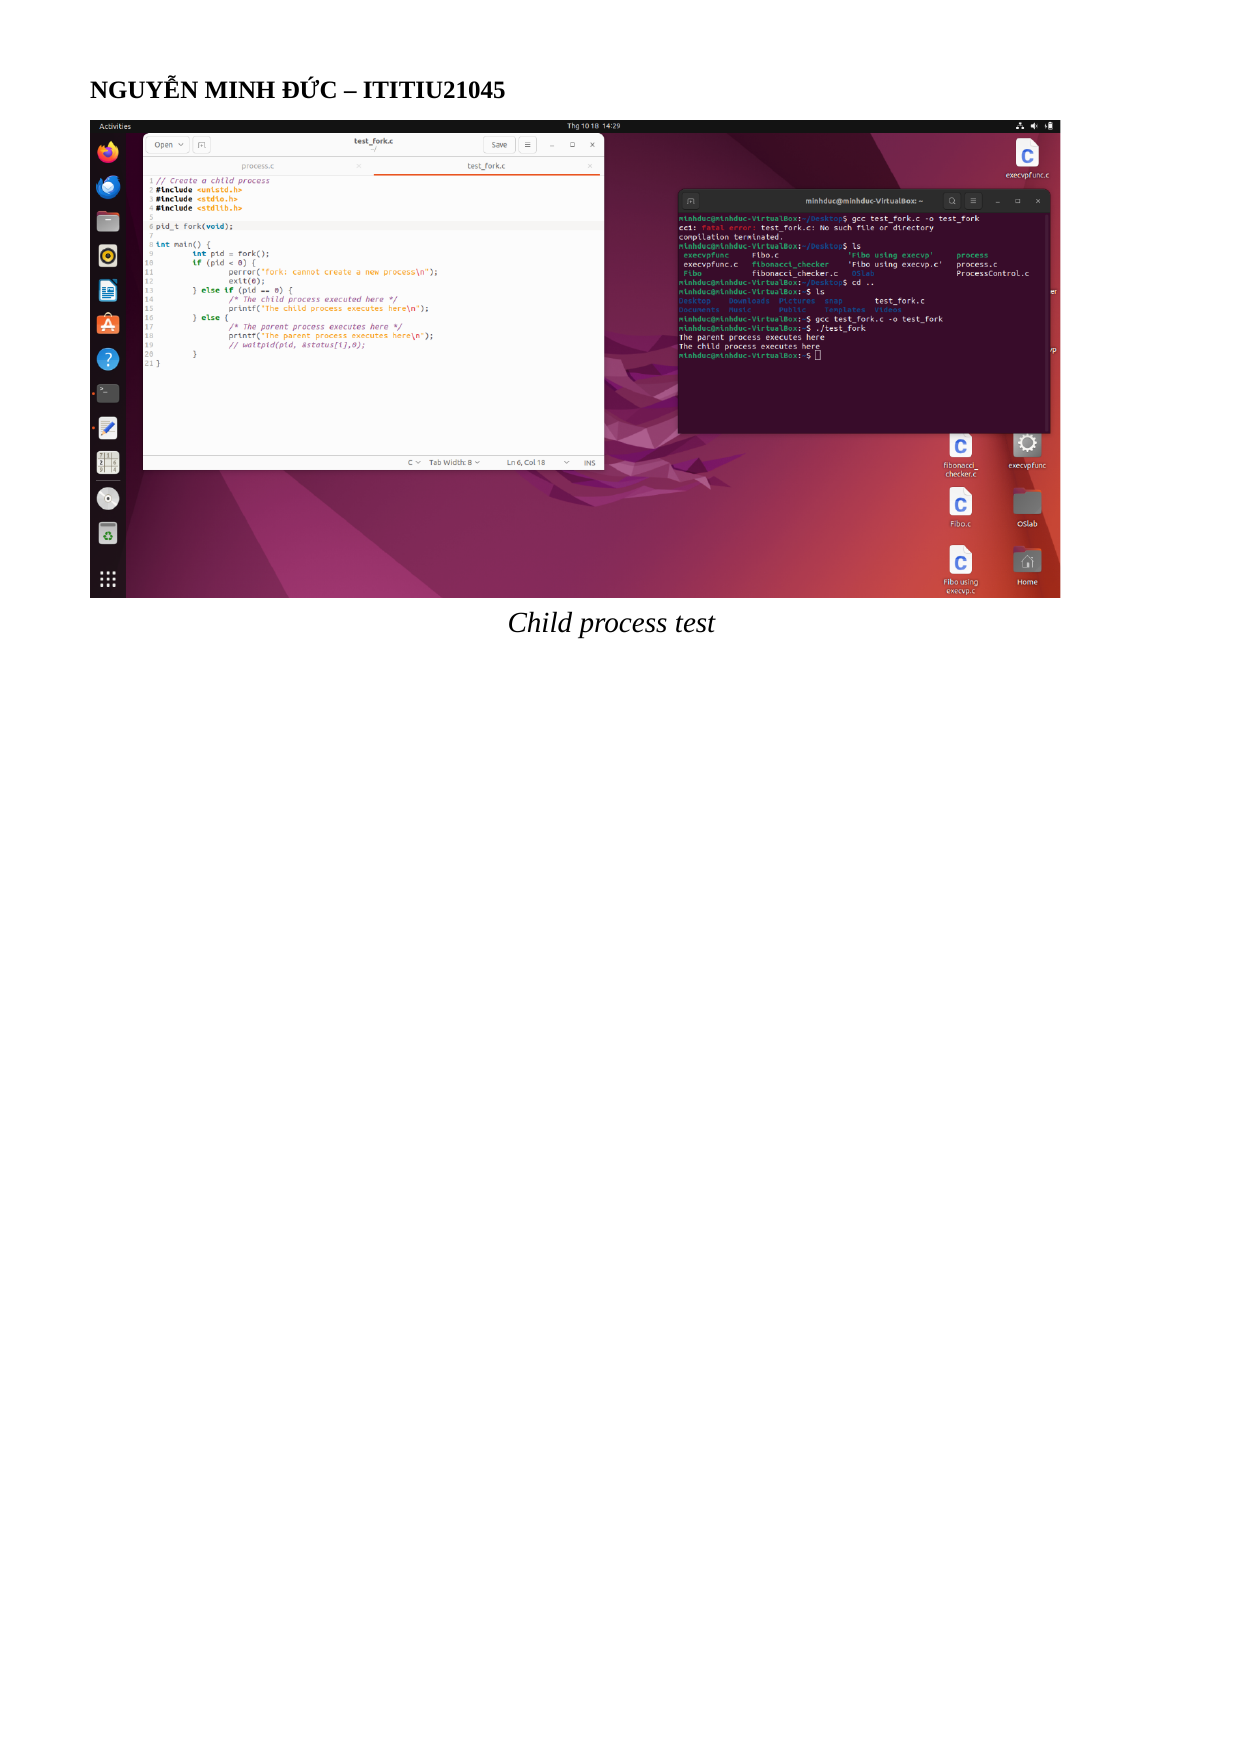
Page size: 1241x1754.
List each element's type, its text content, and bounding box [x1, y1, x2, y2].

list Child process test [165, 605, 1060, 638]
picture [90, 120, 1061, 598]
